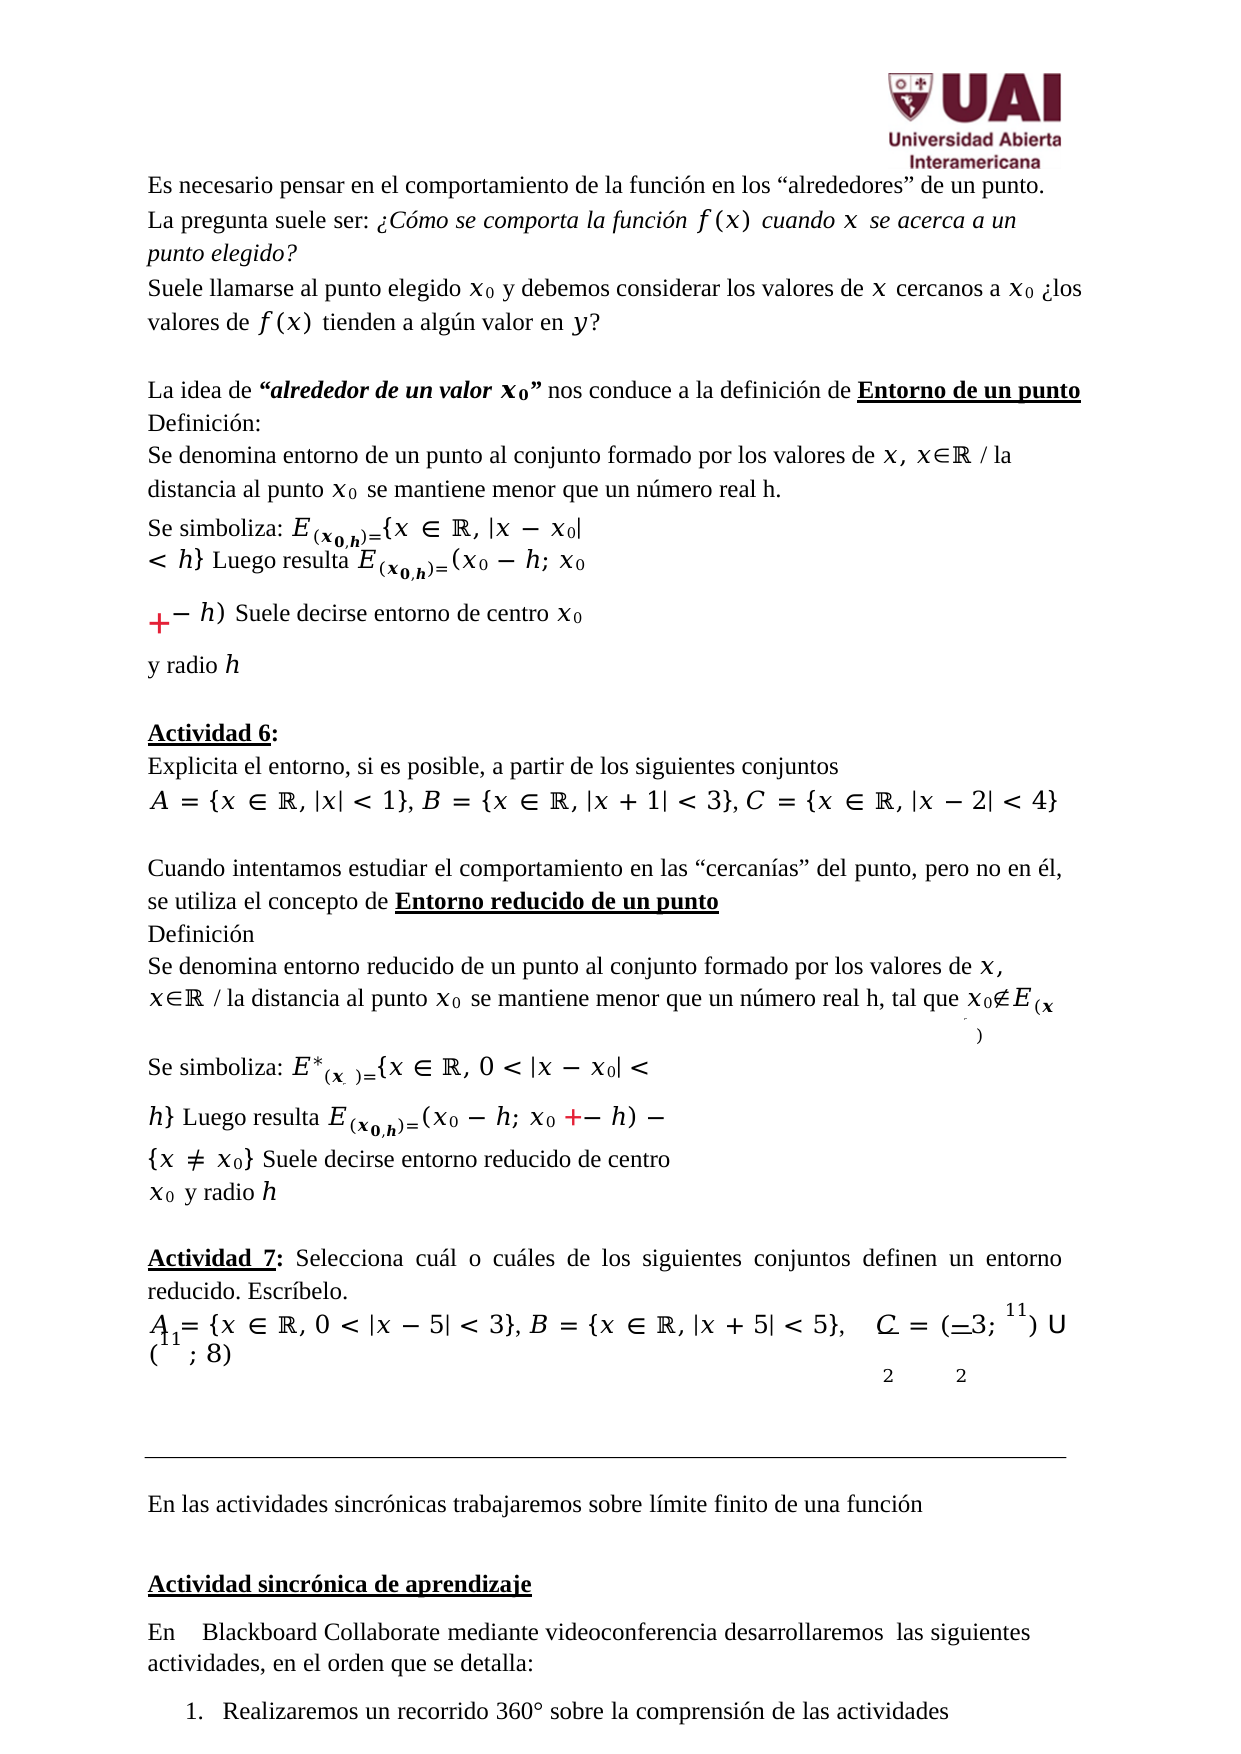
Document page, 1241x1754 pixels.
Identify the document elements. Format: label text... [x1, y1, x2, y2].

text Es necesario pensar en el comportamiento de la función en los “alrededores” de un punto. La pregunta suele ser: ¿Cómo se comporta la función 𝑓(𝑥) cuando 𝑥 se acerca a un punto elegido? [147, 171, 1069, 267]
text En Blackboard Collaborate mediante videoconferencia desarrollaremos las siguientes actividades, en el orden que se detalla: [147, 1617, 1059, 1677]
list Realizaremos un recorrido 360° sobre la comprensión de las actividades asincrónicas. [185, 1696, 1063, 1724]
text Se denomina entorno reducido de un punto al conjunto formado por los valores de 𝑥, 𝑥ℝ / la distancia al punto 𝑥0 se mantiene menor que un número real h, tal que 𝑥0𝐸(𝒙 ) [147, 949, 1064, 1044]
subtitle Actividad 6: [147, 718, 1105, 747]
text Se simboliza: 𝐸∗(𝒙 )={𝑥 ∈ ℝ, 0 < |𝑥 − 𝑥0| < ℎ} Luego resulta 𝐸(𝒙𝟎,𝒉)=(𝑥0 − ℎ; 𝑥0 +− ℎ) − {𝑥 ≠ 𝑥0} Suele decirse entorno reducido de centro 𝑥0 y radio ℎ [147, 1050, 683, 1206]
text Cuando intentamos estudiar el comportamiento en las “cercanías” del punto, pero no en él, se utiliza el concepto de Entorno reducido de un punto [147, 853, 1069, 915]
text Suele llamarse al punto elegido 𝑥0 y debemos considerar los valores de 𝑥 cercanos a 𝑥0 ¿los valores de 𝑓(𝑥) tienden a algún valor en 𝑦? [147, 272, 1105, 336]
text Definición [147, 919, 1105, 948]
picture [888, 73, 1062, 169]
subtitle Actividad sincrónica de aprendizaje [147, 1569, 1105, 1598]
text Explicita el entorno, si es posible, a partir de los siguientes conjuntos [147, 751, 1105, 780]
text Se simboliza: 𝐸(𝒙𝟎,𝒉)={𝑥 ∈ ℝ, |𝑥 − 𝑥0| < ℎ} Luego resulta 𝐸(𝒙𝟎,𝒉)=(𝑥0 − ℎ; 𝑥0 +− ℎ) Suele decirse entorno de centro 𝑥0 y radio ℎ [147, 507, 589, 679]
text Se denomina entorno de un punto al conjunto formado por los valores de 𝑥, 𝑥ℝ / la distancia al punto 𝑥0 se mantiene menor que un número real h. [147, 438, 1069, 503]
text 𝐴 = {𝑥 ∈ ℝ, |𝑥| < 1}, 𝐵 = {𝑥 ∈ ℝ, |𝑥 + 1| < 3}, 𝐶 = {𝑥 ∈ ℝ, |𝑥 − 2| < 4} [147, 783, 1105, 814]
text Actividad 7: Selecciona cuál o cuáles de los siguientes conjuntos definen un entorno reducido. Escríbelo. [147, 1243, 1105, 1305]
text En las actividades sincrónicas trabajaremos sobre límite finito de una función [147, 1489, 1105, 1518]
text Definición: [147, 408, 1105, 437]
text La idea de “alrededor de un valor 𝒙𝟎” nos conduce a la definición de Entorno de un punto [147, 373, 1105, 404]
text 2 2 [125, 1369, 967, 1386]
text 𝐴 = {𝑥 ∈ ℝ, 0 < |𝑥 − 5| < 3}, 𝐵 = {𝑥 ∈ ℝ, |𝑥 + 5| < 5}, 𝐶 = (−3; 11) 𝖴 (11 ; 8) [147, 1310, 1105, 1369]
